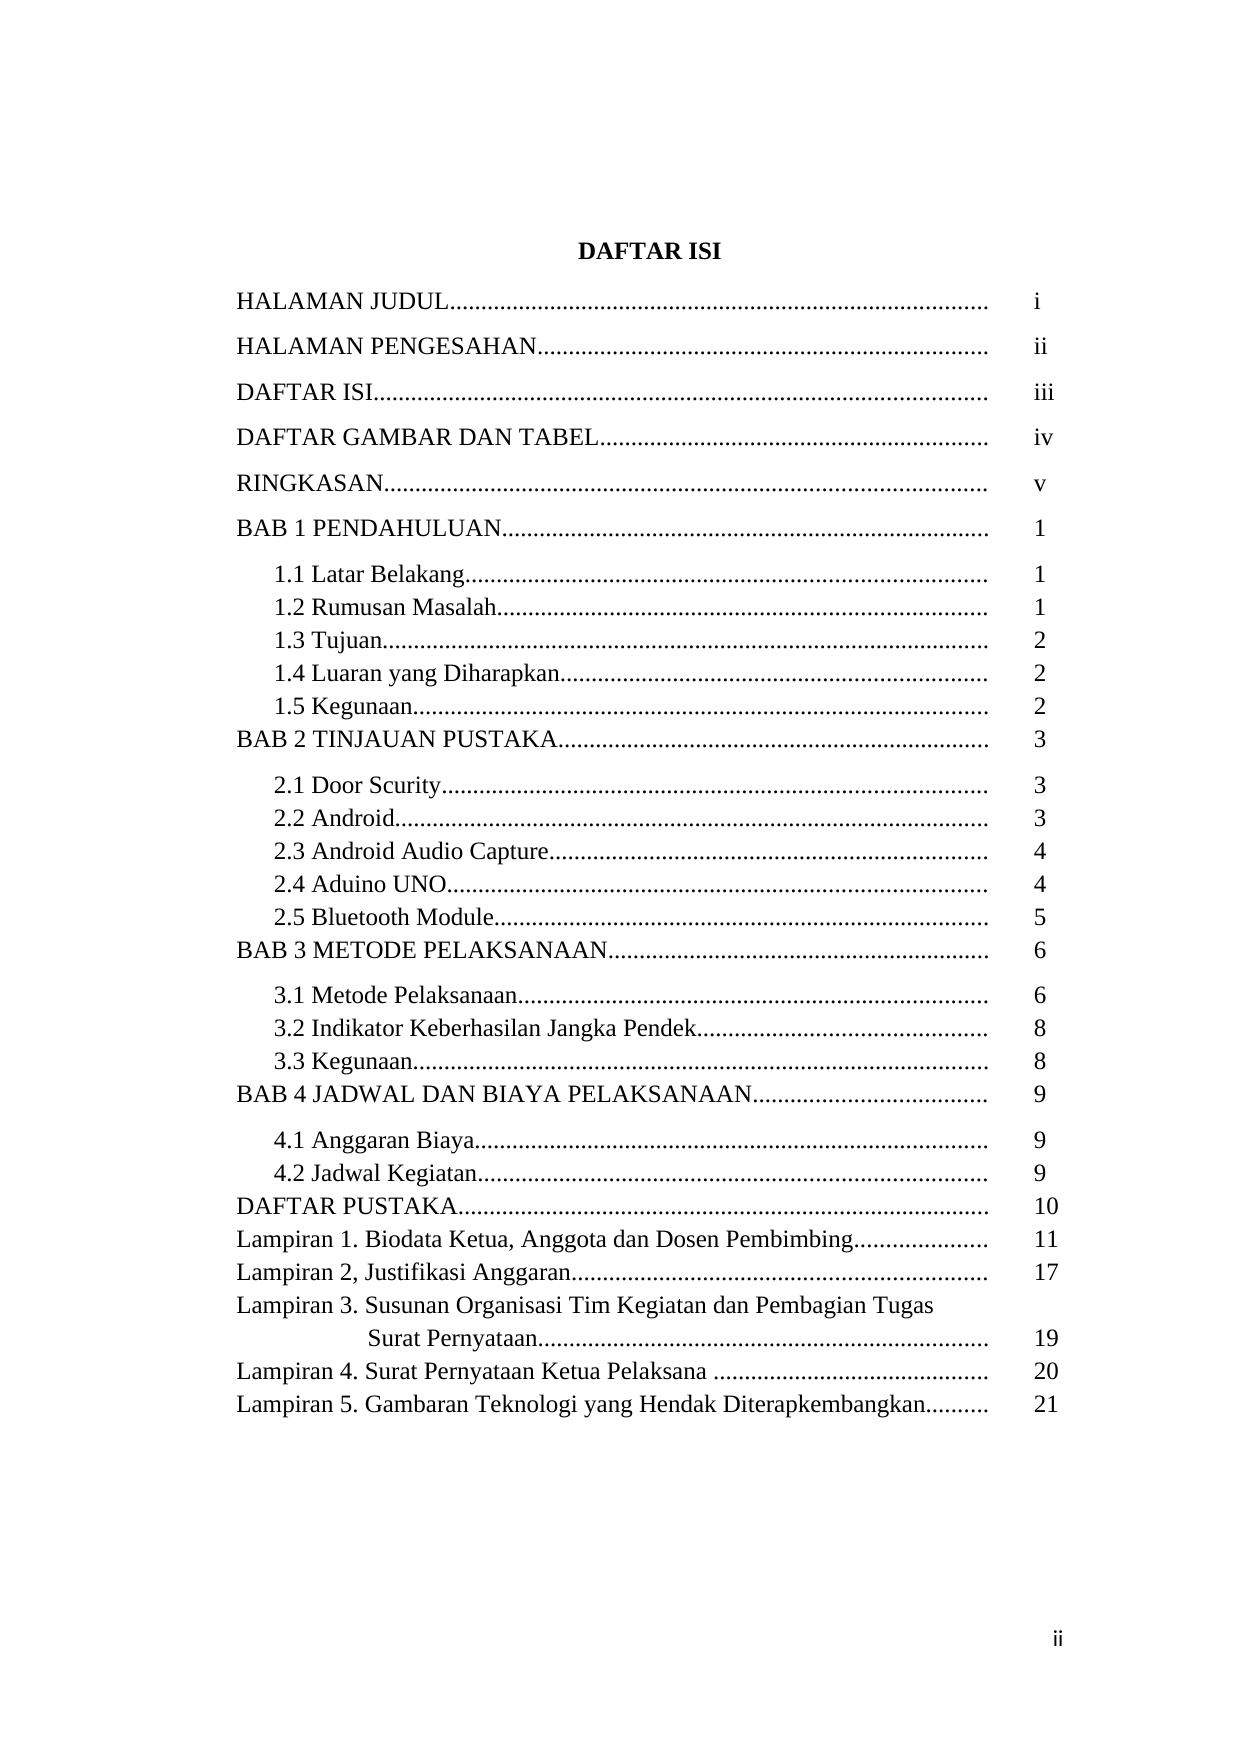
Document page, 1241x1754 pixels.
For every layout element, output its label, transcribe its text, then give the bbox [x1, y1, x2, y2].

list Kegunaan 2 [274, 691, 1063, 720]
list Tujuan 2 [274, 625, 1063, 654]
text Lampiran 4. Surat Pernyataan Ketua Pelaksana 20 [236, 1356, 1063, 1385]
text BAB 1 PENDAHULUAN 1 [236, 513, 1063, 542]
list Luaran yang Diharapkan 2 [274, 658, 1063, 687]
list Bluetooth Module 5 [274, 902, 1063, 931]
list Latar Belakang 1 [274, 559, 1063, 588]
text HALAMAN PENGESAHAN ii [236, 331, 1063, 360]
list Kegunaan 8 [274, 1046, 1063, 1075]
text Lampiran 3. Susunan Organisasi Tim Kegiatan dan Pembagian Tugas [236, 1290, 1063, 1319]
text RINGKASAN v [236, 468, 1063, 497]
list Anggaran Biaya 9 [274, 1125, 1063, 1154]
text HALAMAN JUDUL i [236, 286, 1063, 315]
text Lampiran 1. Biodata Ketua, Anggota dan Dosen Pembimbing 11 [236, 1224, 1063, 1253]
list Jadwal Kegiatan 9 [274, 1158, 1063, 1187]
list Metode Pelaksanaan 6 [274, 980, 1063, 1009]
list Aduino UNO 4 [274, 869, 1063, 897]
text DAFTAR GAMBAR DAN TABEL iv [236, 422, 1063, 451]
text BAB 3 METODE PELAKSANAAN 6 [236, 935, 1063, 963]
text Surat Pernyataan 19 [311, 1323, 1063, 1352]
text BAB 2 TINJAUAN PUSTAKA 3 [236, 724, 1063, 753]
list Rumusan Masalah 1 [274, 592, 1063, 621]
list Door Scurity 3 [274, 770, 1063, 798]
list Android 3 [274, 803, 1063, 831]
list Android Audio Capture 4 [274, 836, 1063, 864]
list Indikator Keberhasilan Jangka Pendek 8 [274, 1013, 1063, 1042]
text DAFTAR ISI iii [236, 377, 1063, 406]
text Lampiran 5. Gambaran Teknologi yang Hendak Diterapkembangkan 21 [236, 1389, 1063, 1418]
text BAB 4 JADWAL DAN BIAYA PELAKSANAAN 9 [236, 1079, 1063, 1108]
text DAFTAR ISI [236, 236, 1063, 265]
text Lampiran 2, Justifikasi Anggaran 17 [236, 1257, 1063, 1286]
text DAFTAR PUSTAKA 10 [236, 1191, 1063, 1220]
